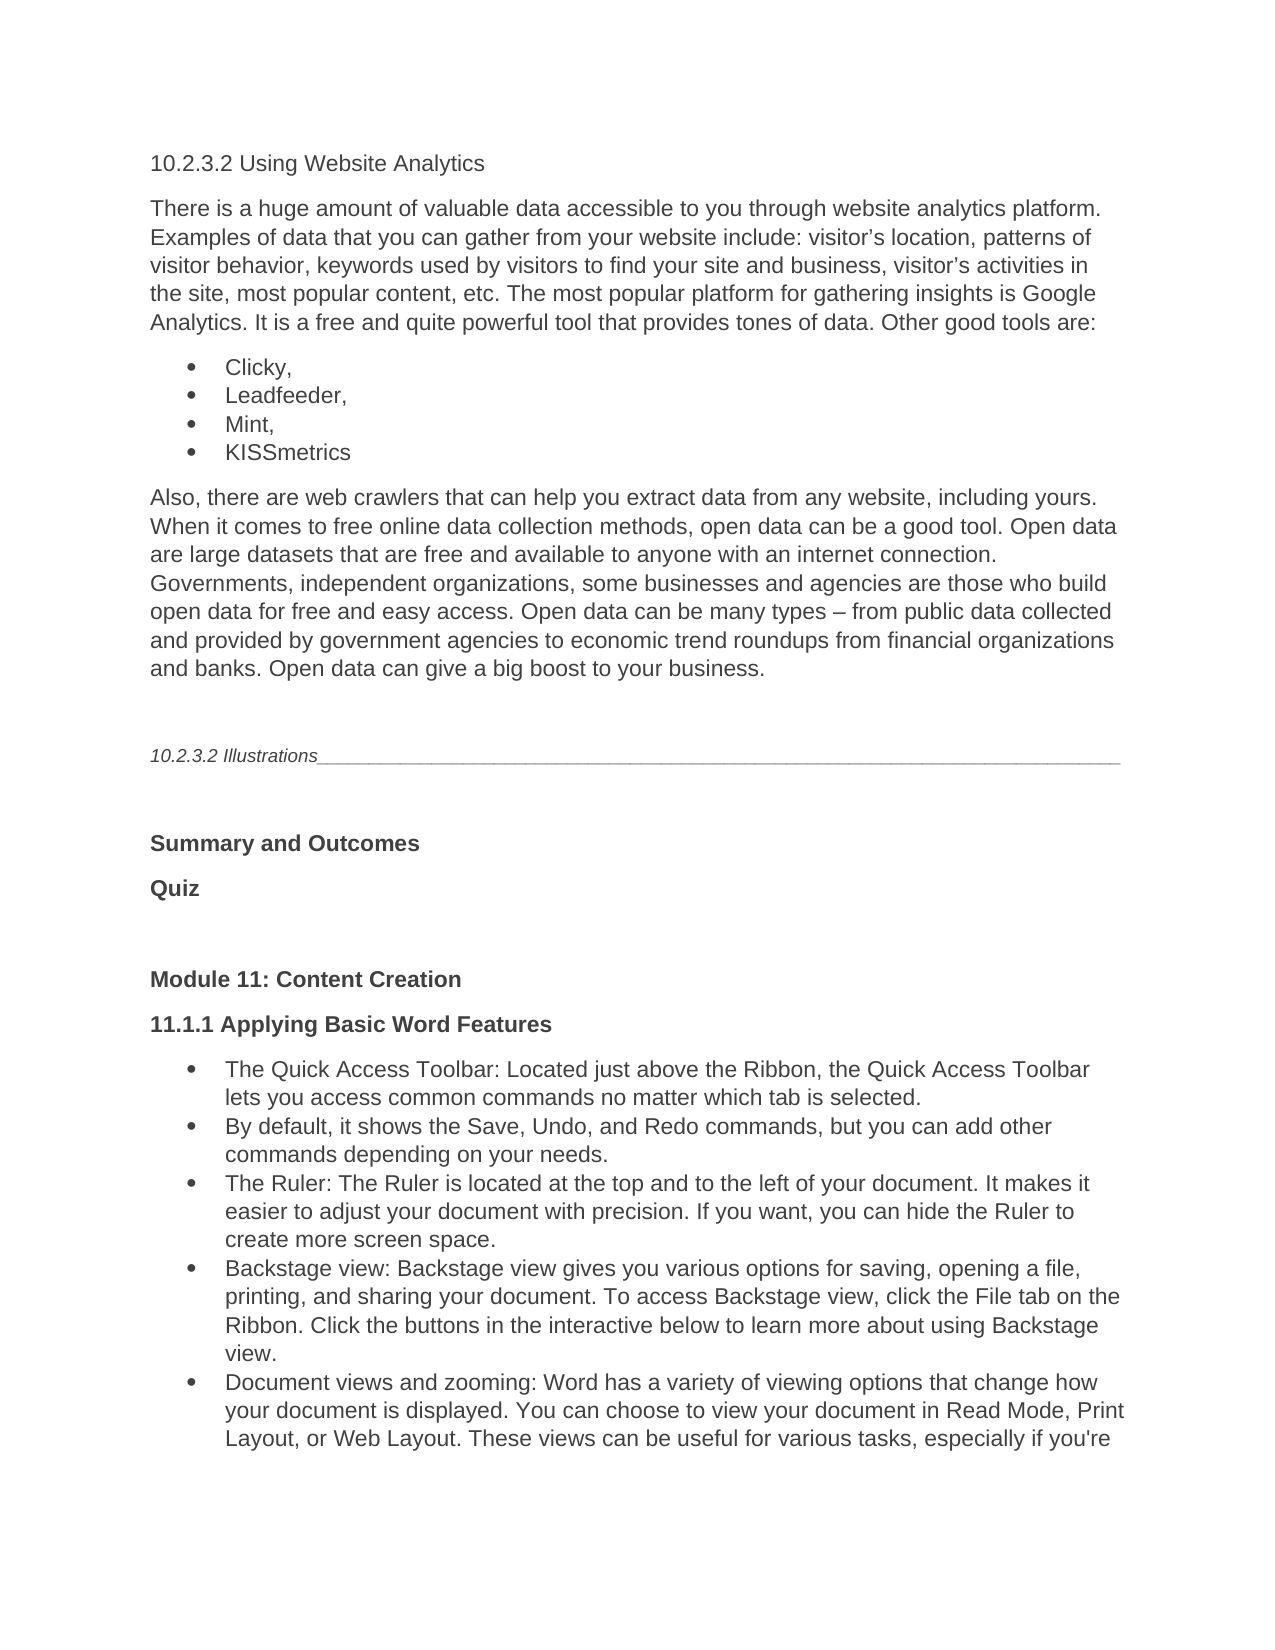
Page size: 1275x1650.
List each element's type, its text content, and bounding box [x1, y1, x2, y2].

list The Ruler: The Ruler is located at the top and to the left of your document. It makes it easier to adjust your document with precision. If you want, you can hide the Ruler to create more screen space. [187, 1169, 1125, 1253]
list Leadfeeder, [187, 382, 1125, 409]
text 10.2.3.2 Illustrations_____________________________________________________________________________ [150, 745, 1125, 767]
text Summary and Outcomes [150, 830, 1125, 857]
list The Quick Access Toolbar: Located just above the Ribbon, the Quick Access Toolbar lets you access common commands no matter which tab is selected. [187, 1056, 1125, 1111]
list Backstage view: Backstage view gives you various options for saving, opening a file, printing, and sharing your document. To access Backstage view, click the File tab on the Ribbon. Click the buttons in the interactive below to learn more about using Backstage view. [187, 1255, 1125, 1366]
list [187, 1368, 1125, 1452]
list Mint, [187, 411, 1125, 437]
text Also, there are web crawlers that can help you extract data from any website, including yours. When it comes to free online data collection methods, open data can be a good tool. Open data are large datasets that are free and available to anyone with an internet connection. Governments, independent organizations, some businesses and agencies are those who build open data for free and easy access. Open data can be many types – from public data collected and provided by government agencies to economic trend roundups from financial organizations and banks. Open data can give a big boost to your business. [150, 484, 1125, 681]
list By default, it shows the Save, Undo, and Redo commands, but you can add other commands depending on your needs. [187, 1113, 1125, 1167]
text 11.1.1 Applying Basic Word Features [150, 1011, 1125, 1037]
text Module 11: Content Creation [150, 966, 1125, 992]
text There is a huge amount of valuable data accessible to you through website analytics platform. Examples of data that you can gather from your website include: visitor’s location, patterns of visitor behavior, keywords used by visitors to find your site and business, visitor’s activities in the site, most popular content, etc. The most popular platform for gathering insights is Google Analytics. It is a free and quite powerful tool that provides tones of data. Other good tools are: [150, 195, 1125, 335]
text 10.2.3.2 Using Website Analytics [150, 150, 1125, 176]
list Clicky, [187, 354, 1125, 380]
text Quiz [150, 875, 1125, 902]
list KISSmetrics [187, 439, 1125, 466]
